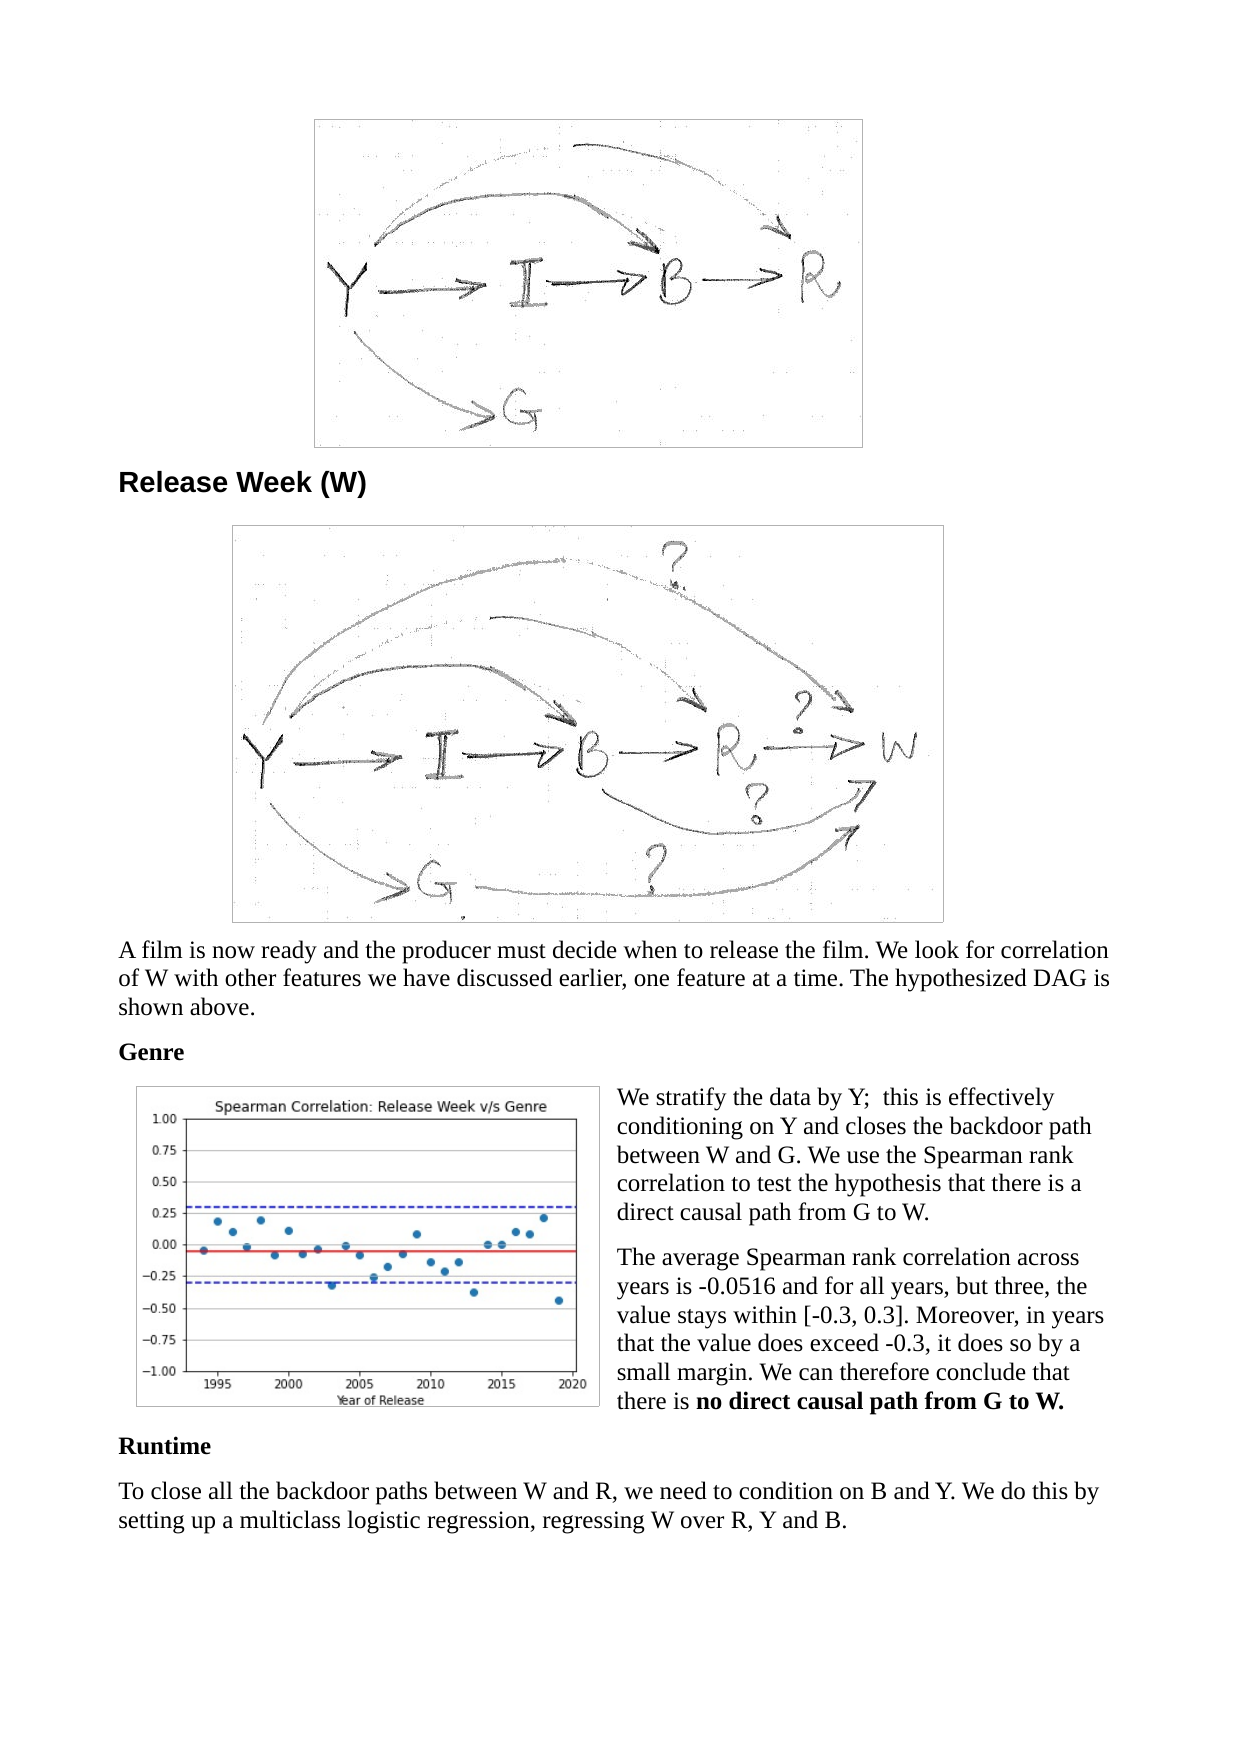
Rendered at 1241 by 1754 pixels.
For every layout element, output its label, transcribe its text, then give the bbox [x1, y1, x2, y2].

picture [137, 1087, 599, 1406]
text We stratify the data by Y; this is effectively conditioning on Y and closes the backdoor path between W and G. We use the Spearman rank correlation to test the hypothesis that there is a direct causal path from G to W. [118, 1082, 1122, 1226]
text To close all the backdoor paths between W and R, we need to condition on B and Y. We do this by setting up a multiclass logistic regression, regressing W over R, Y and B. [118, 1476, 1122, 1533]
picture [233, 526, 942, 922]
text Runtime [118, 1431, 1122, 1460]
text Genre [118, 1037, 1122, 1066]
picture [315, 120, 862, 447]
text The average Spearman rank correlation across years is -0.0516 and for all years, but three, the value stays within [-0.3, 0.3]. Moreover, in years that the value does exceed -0.3, it does so by a small margin. We can therefore conclude that there is no direct causal path from G to W. [118, 1242, 1122, 1415]
